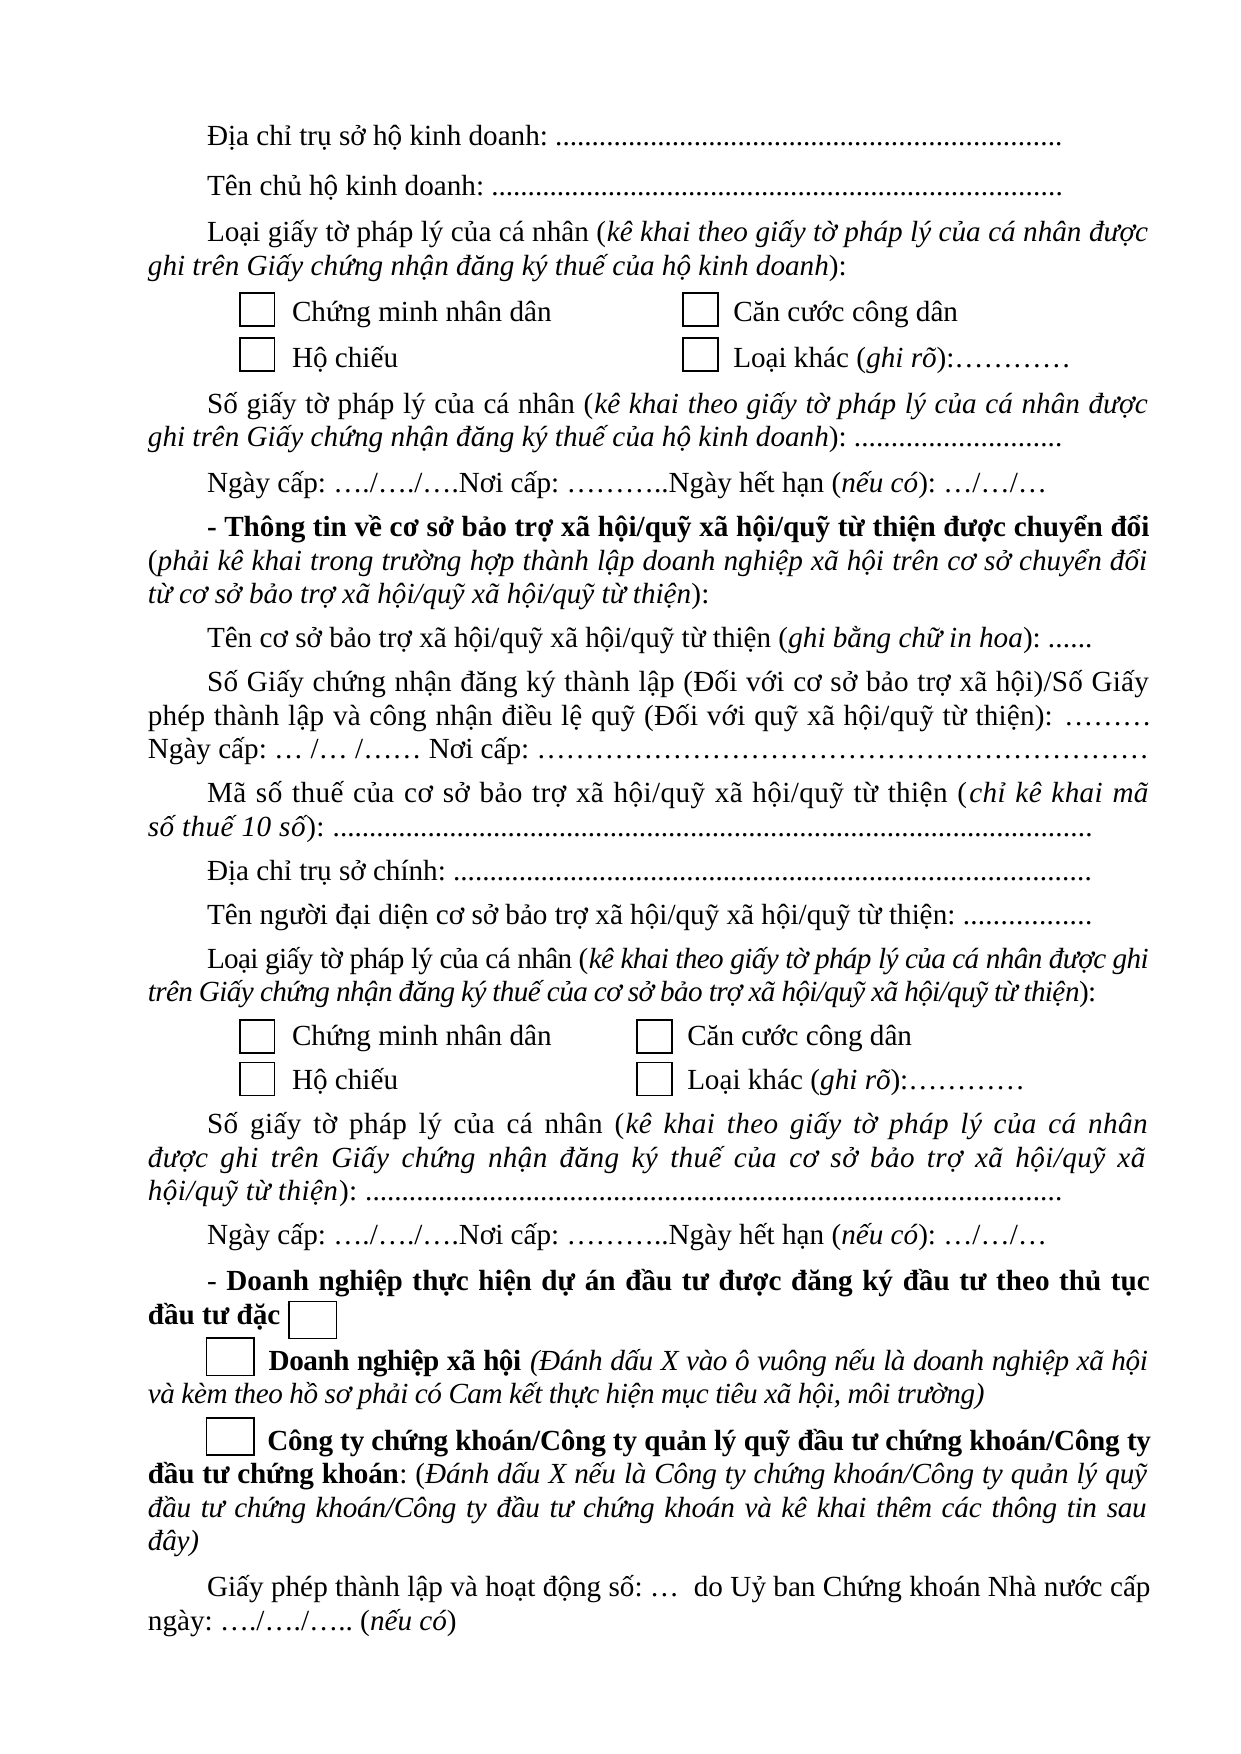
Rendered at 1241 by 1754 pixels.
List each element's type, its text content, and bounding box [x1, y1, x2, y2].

text Số Giấy chứng nhận đăng ký thành lập (Đối với cơ sở bảo trợ xã hội)/Số Giấy phép thành lập và công nhận điều lệ quỹ (Đối với quỹ xã hội/quỹ từ thiện): ……… Ngày cấp: … /… /…… Nơi cấp: ……………………………………………………… [148, 664, 1152, 765]
text Loại giấy tờ pháp lý của cá nhân (kê khai theo giấy tờ pháp lý của cá nhân được ghi trên Giấy chứng nhận đăng ký thuế của cơ sở bảo trợ xã hội/quỹ xã hội/quỹ từ thiện): [148, 941, 1152, 1008]
text Tên chủ hộ kinh doanh: [148, 168, 1152, 202]
text - Thông tin về cơ sở bảo trợ xã hội/quỹ xã hội/quỹ từ thiện được chuyển đổi (phải kê khai trong trường hợp thành lập doanh nghiệp xã hội trên cơ sở chuyển đổi từ cơ sở bảo trợ xã hội/quỹ xã hội/quỹ từ thiện): [148, 509, 1152, 610]
text Tên người đại diện cơ sở bảo trợ xã hội/quỹ xã hội/quỹ từ thiện: [148, 897, 1152, 931]
table_cell Loại khác (ghi rõ):………… [617, 1052, 1069, 1096]
text Số giấy tờ pháp lý của cá nhân (kê khai theo giấy tờ pháp lý của cá nhân được ghi trên Giấy chứng nhận đăng ký thuế của cơ sở bảo trợ xã hội/quỹ xã hội/quỹ từ thiện): [148, 1106, 1152, 1207]
table_header Căn cước công dân [617, 1008, 1069, 1052]
text Loại giấy tờ pháp lý của cá nhân (kê khai theo giấy tờ pháp lý của cá nhân được ghi trên Giấy chứng nhận đăng ký thuế của hộ kinh doanh): [148, 214, 1152, 281]
text Ngày cấp: …./…./….Nơi cấp: ………..Ngày hết hạn (nếu có): …/…/… [148, 466, 1152, 499]
table_cell Hộ chiếu [222, 328, 663, 373]
table_cell Hộ chiếu [222, 1052, 617, 1096]
table_cell Loại khác (ghi rõ):………… [663, 328, 1115, 373]
text Công ty chứng khoán/Công ty quản lý quỹ đầu tư chứng khoán/Công ty đầu tư chứng khoán: (Đánh dấu X nếu là Công ty chứng khoán/Công ty quản lý quỹ đầu tư chứng khoán/Công ty đầu tư chứng khoán và kê khai thêm các thông tin sau đây) [148, 1423, 1152, 1557]
text Địa chỉ trụ sở chính: [148, 853, 1152, 887]
text Doanh nghiệp xã hội (Đánh dấu X vào ô vuông nếu là doanh nghiệp xã hội và kèm theo hồ sơ phải có Cam kết thực hiện mục tiêu xã hội, môi trường) [148, 1343, 1152, 1410]
text Số giấy tờ pháp lý của cá nhân (kê khai theo giấy tờ pháp lý của cá nhân được ghi trên Giấy chứng nhận đăng ký thuế của hộ kinh doanh): [148, 386, 1152, 453]
text Ngày cấp: …./…./….Nơi cấp: ………..Ngày hết hạn (nếu có): …/…/… [148, 1217, 1152, 1251]
text Tên cơ sở bảo trợ xã hội/quỹ xã hội/quỹ từ thiện (ghi bằng chữ in hoa): [148, 621, 1152, 654]
table_header Chứng minh nhân dân [222, 1008, 617, 1052]
text - Doanh nghiệp thực hiện dự án đầu tư được đăng ký đầu tư theo thủ tục đầu tư đặc biệt [148, 1263, 1152, 1331]
text Mã số thuế của cơ sở bảo trợ xã hội/quỹ xã hội/quỹ từ thiện (chỉ kê khai mã số thuế 10 số): [148, 776, 1152, 843]
table_header Căn cước công dân [663, 281, 1115, 327]
text Địa chỉ trụ sở hộ kinh doanh: [148, 118, 1152, 152]
table_header Chứng minh nhân dân [222, 281, 663, 327]
text Giấy phép thành lập và hoạt động số: … do Uỷ ban Chứng khoán Nhà nước cấp ngày: …./…./….. (nếu có) [148, 1569, 1152, 1636]
